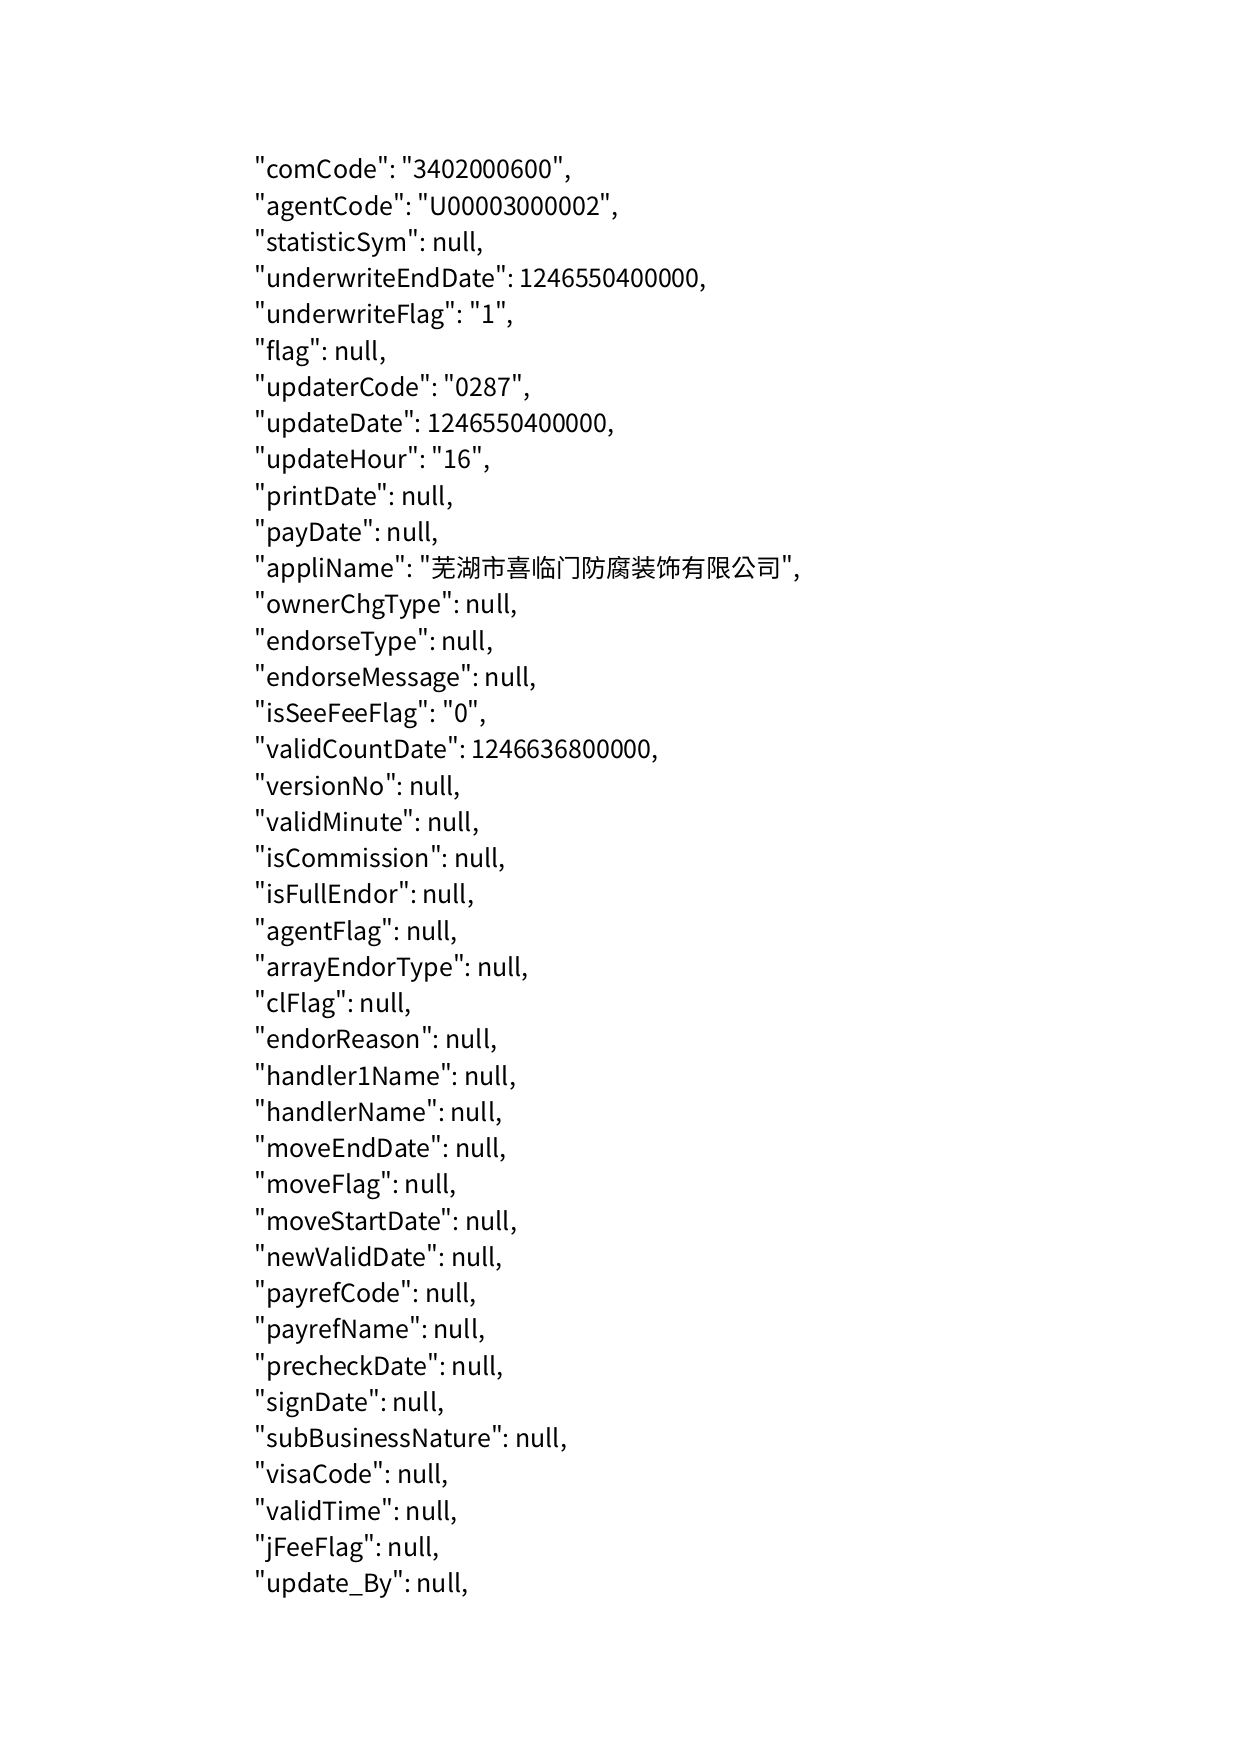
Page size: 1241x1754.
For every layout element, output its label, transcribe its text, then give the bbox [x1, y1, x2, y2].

text "arrayEndorType": null, [187, 947, 1053, 984]
text "underwriteEndDate": 1246550400000, [187, 259, 1053, 295]
text "agentFlag": null, [187, 911, 1053, 947]
text "appliName": "芜湖市喜临门防腐装饰有限公司", [187, 549, 1053, 585]
text "endorReason": null, [187, 1020, 1053, 1056]
text "validTime": null, [187, 1491, 1053, 1527]
text "validCountDate": 1246636800000, [187, 730, 1053, 766]
text "updaterCode": "0287", [187, 367, 1053, 404]
text "jFeeFlag": null, [187, 1527, 1053, 1564]
text "updateHour": "16", [187, 440, 1053, 476]
text "validMinute": null, [187, 802, 1053, 839]
text "payrefName": null, [187, 1310, 1053, 1346]
text "visaCode": null, [187, 1455, 1053, 1491]
text "flag": null, [187, 331, 1053, 367]
text "subBusinessNature": null, [187, 1419, 1053, 1455]
text "moveFlag": null, [187, 1165, 1053, 1201]
text "updateDate": 1246550400000, [187, 404, 1053, 440]
text "comCode": "3402000600", [187, 150, 1053, 186]
text "handlerName": null, [187, 1092, 1053, 1129]
text "statisticSym": null, [187, 222, 1053, 259]
text "endorseMessage": null, [187, 657, 1053, 694]
text "update_By": null, [187, 1564, 1053, 1600]
text "versionNo": null, [187, 766, 1053, 802]
text "clFlag": null, [187, 984, 1053, 1020]
text "endorseType": null, [187, 621, 1053, 657]
text "newValidDate": null, [187, 1237, 1053, 1274]
text "precheckDate": null, [187, 1346, 1053, 1382]
text "printDate": null, [187, 476, 1053, 512]
text "moveStartDate": null, [187, 1201, 1053, 1237]
text "isFullEndor": null, [187, 875, 1053, 911]
text "handler1Name": null, [187, 1056, 1053, 1092]
text "isCommission": null, [187, 839, 1053, 875]
text "moveEndDate": null, [187, 1129, 1053, 1165]
text "agentCode": "U00003000002", [187, 186, 1053, 222]
text "isSeeFeeFlag": "0", [187, 694, 1053, 730]
text "underwriteFlag": "1", [187, 295, 1053, 331]
text "signDate": null, [187, 1382, 1053, 1419]
text "payDate": null, [187, 512, 1053, 549]
text "ownerChgType": null, [187, 585, 1053, 621]
text "payrefCode": null, [187, 1274, 1053, 1310]
